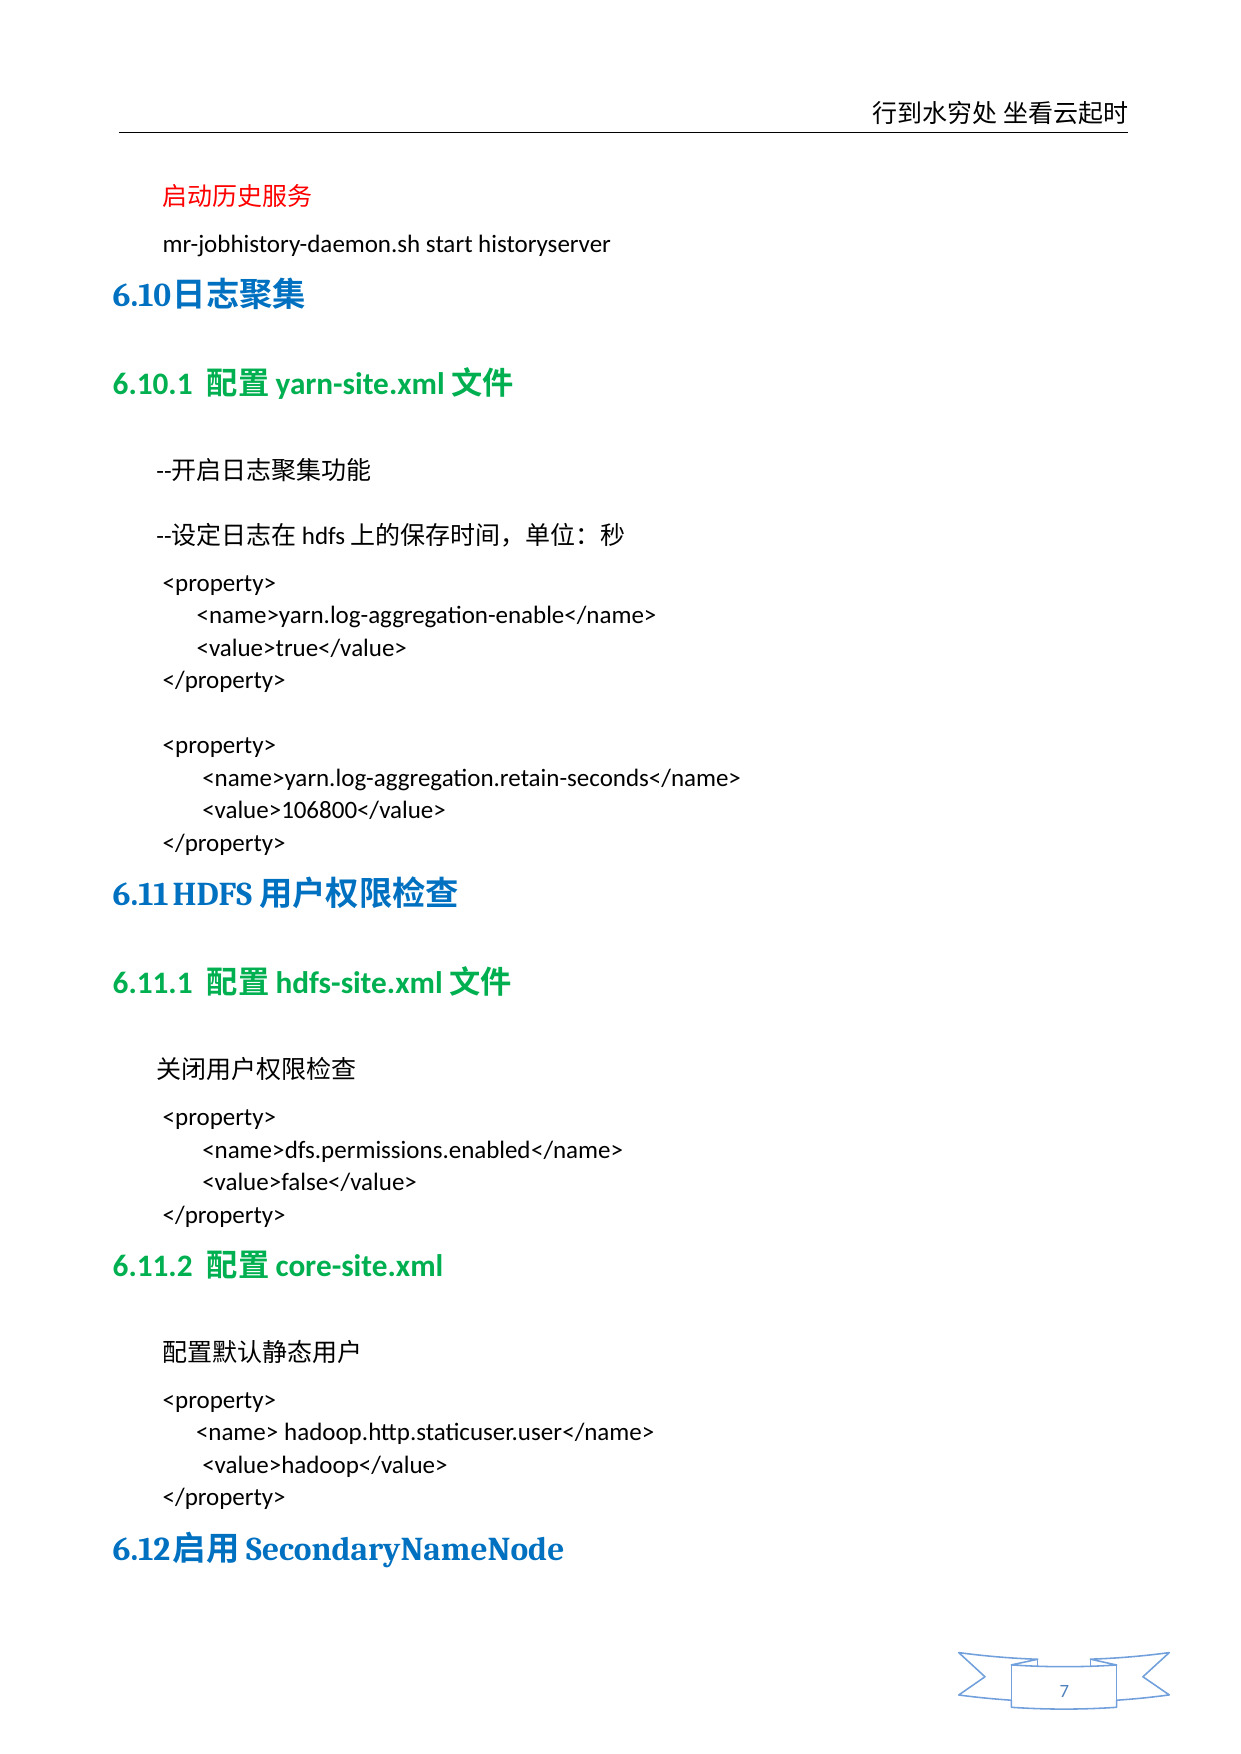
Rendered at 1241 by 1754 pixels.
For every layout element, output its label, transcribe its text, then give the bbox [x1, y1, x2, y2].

text <name>dfs.permissions.enabled</name> [112, 1133, 1128, 1165]
subtitle 日志聚集 [112, 259, 1128, 324]
text <value>hadoop</value> [112, 1448, 1128, 1480]
text <property> [112, 566, 1128, 599]
text 关闭用户权限检查 [112, 1035, 1128, 1100]
text mr-jobhistory-daemon.sh start historyserver [112, 227, 1128, 259]
text </property> [112, 1480, 1128, 1513]
text <property> [112, 729, 1128, 761]
text <property> [112, 1100, 1128, 1133]
text <name>yarn.log-aggregation-enable</name> [112, 599, 1128, 631]
text <value>true</value> [112, 631, 1128, 664]
text 启动历史服务 [112, 162, 1128, 227]
subtitle 启用SecondaryNameNode [112, 1513, 1128, 1578]
text <name>yarn.log-aggregation.retain-seconds</name> [112, 761, 1128, 794]
text <property> [112, 1383, 1128, 1415]
text </property> [112, 826, 1128, 859]
subtitle HDFS用户权限检查 [112, 859, 1128, 924]
text <name> hadoop.http.staticuser.user</name> [112, 1415, 1128, 1448]
text 配置默认静态用户 [112, 1318, 1128, 1383]
subtitle 配置hdfs-site.xml文件 [112, 948, 1128, 1013]
text <value>106800</value> [112, 794, 1128, 826]
text --开启日志聚集功能 [156, 436, 1128, 501]
text --设定日志在hdfs上的保存时间，单位：秒 [156, 501, 1128, 566]
subtitle 配置yarn-site.xml文件 [112, 348, 1128, 413]
subtitle 配置core-site.xml [112, 1230, 1128, 1295]
text </property> [112, 664, 1128, 696]
text </property> [112, 1198, 1128, 1230]
text <value>false</value> [112, 1165, 1128, 1198]
